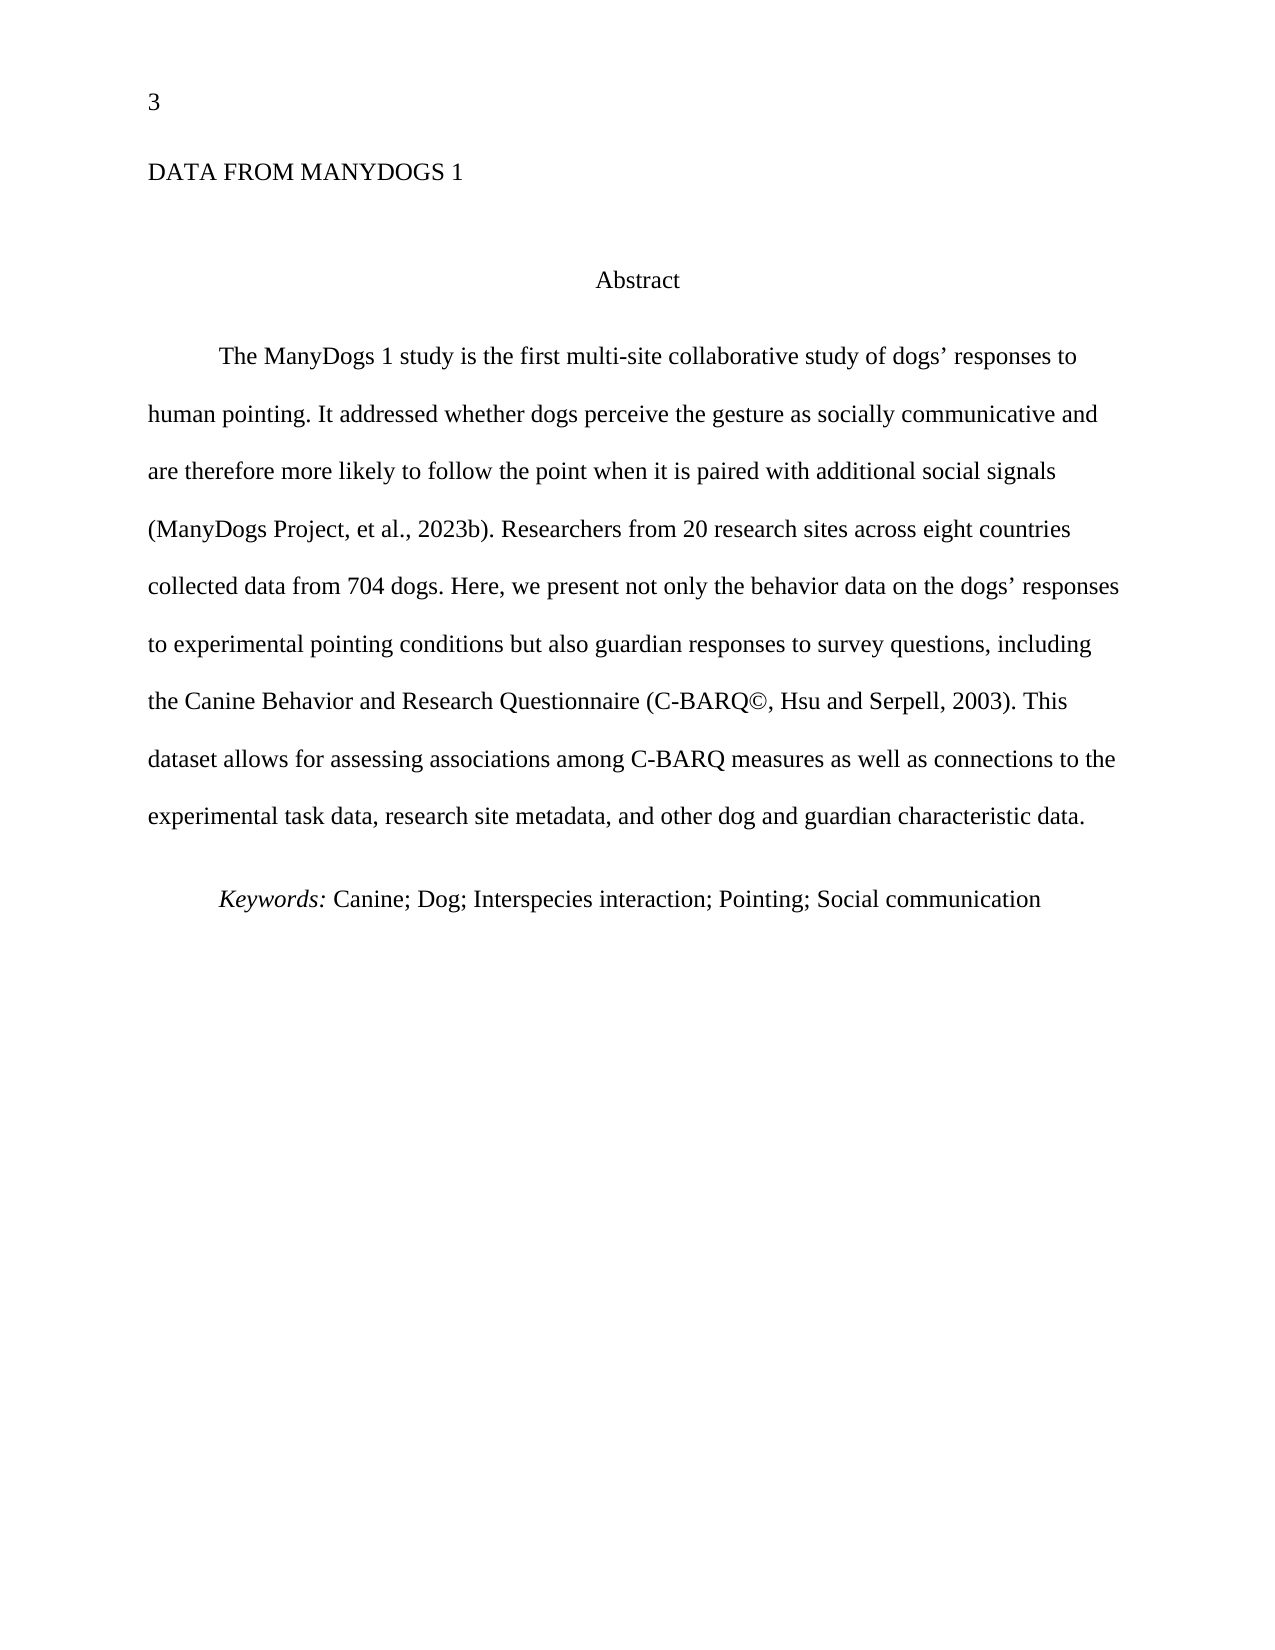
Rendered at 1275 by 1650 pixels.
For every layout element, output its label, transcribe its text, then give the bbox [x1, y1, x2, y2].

text Keywords: Canine; Dog; Interspecies interaction; Pointing; Social communication [148, 884, 1127, 912]
text The ManyDogs 1 study is the first multi-site collaborative study of dogs’ responses to human pointing. It addressed whether dogs perceive the gesture as socially communicative and are therefore more likely to follow the point when it is paired with additional social signals (ManyDogs Project, et al., 2023b). Researchers from 20 research sites across eight countries collected data from 704 dogs. Here, we present not only the behavior data on the dogs’ responses to experimental pointing conditions but also guardian responses to survey questions, including the Canine Behavior and Research Questionnaire (C-BARQ©, Hsu and Serpell, 2003). This dataset allows for assessing associations among C-BARQ measures as well as connections to the experimental task data, research site metadata, and other dog and guardian characteristic data. [148, 341, 1127, 830]
text Abstract [148, 265, 1127, 294]
